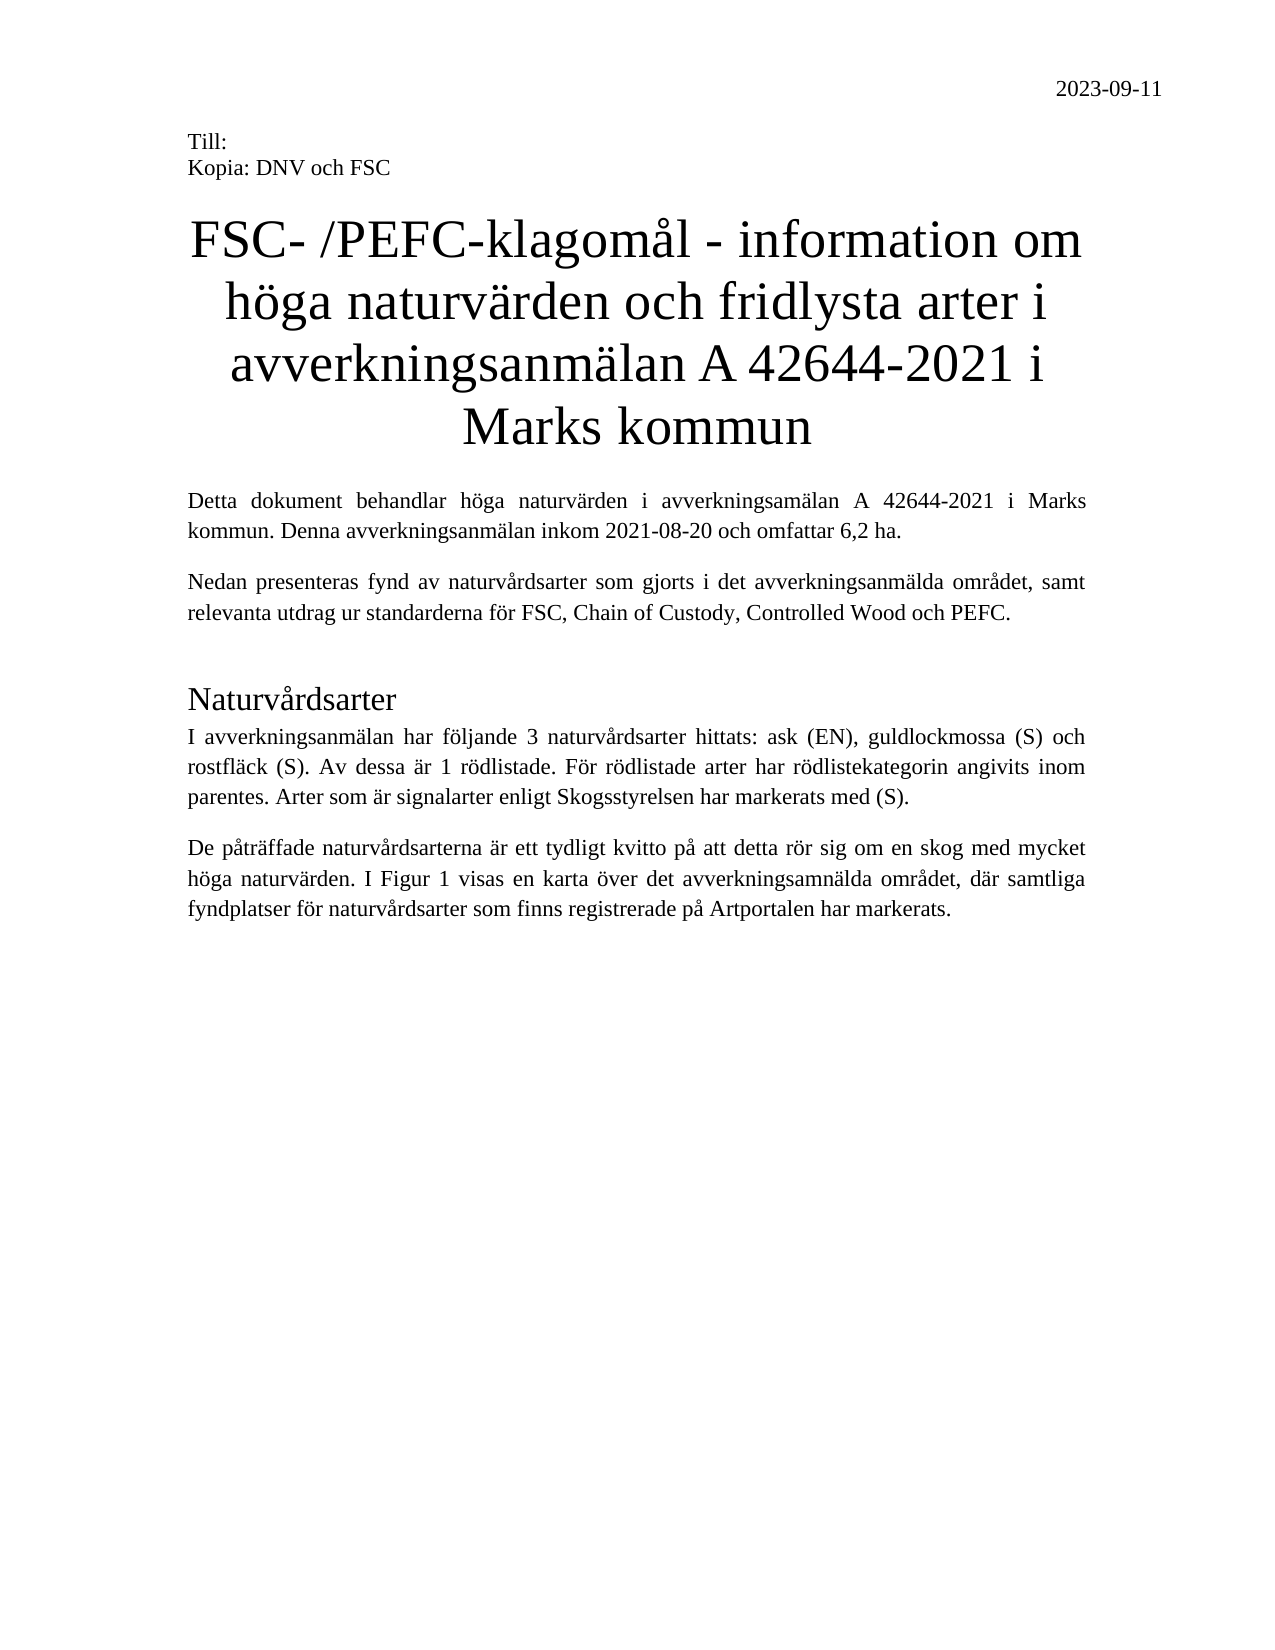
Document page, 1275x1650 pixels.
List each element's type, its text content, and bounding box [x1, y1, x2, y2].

text I avverkningsanmälan har följande 3 naturvårdsarter hittats: ask (EN), guldlockmossa (S) och rostfläck (S). Av dessa är 1 rödlistade. För rödlistade arter har rödlistekategorin angivits inom parentes. Arter som är signalarter enligt Skogsstyrelsen har markerats med (S). [187, 723, 1087, 810]
text Nedan presenteras fynd av naturvårdsarter som gjorts i det avverkningsanmälda området, samt relevanta utdrag ur standarderna för FSC, Chain of Custody, Controlled Wood och PEFC. [187, 568, 1087, 625]
text Detta dokument behandlar höga naturvärden i avverkningsamälan A 42644-2021 i Marks kommun. Denna avverkningsanmälan inkom 2021-08-20 och omfattar 6,2 ha. [187, 487, 1087, 544]
subtitle Naturvårdsarter [187, 679, 1087, 717]
title FSC- /PEFC-klagomål - information om höga naturvärden och fridlysta arter i avverkningsanmälan A 42644-2021 i Marks kommun [187, 207, 1087, 456]
text De påträffade naturvårdsarterna är ett tydligt kvitto på att detta rör sig om en skog med mycket höga naturvärden. I Figur 1 visas en karta över det avverkningsamnälda området, där samtliga fyndplatser för naturvårdsarter som finns registrerade på Artportalen har markerats. [187, 834, 1087, 921]
